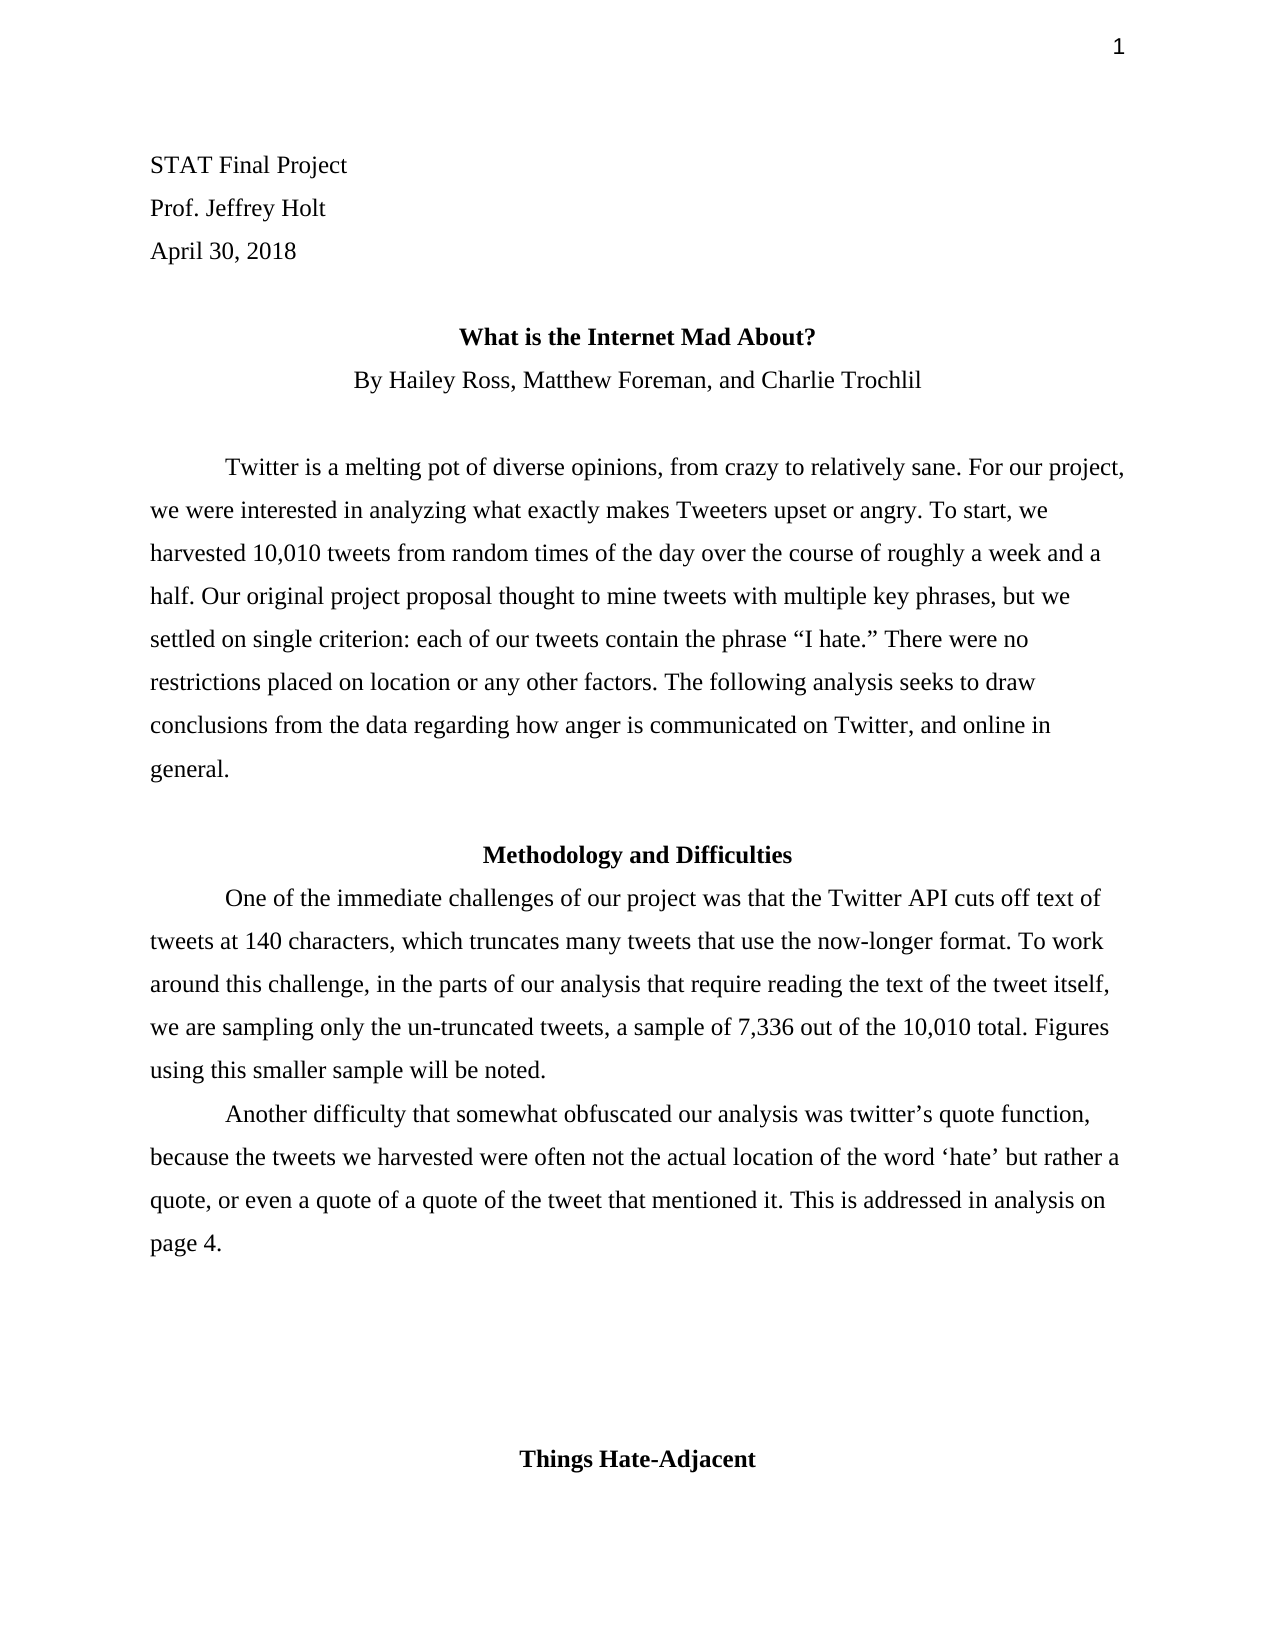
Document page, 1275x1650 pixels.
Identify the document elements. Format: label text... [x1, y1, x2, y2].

text April 30, 2018 [150, 236, 1125, 265]
text Prof. Jeffrey Holt [150, 193, 1125, 222]
text STAT Final Project [150, 150, 1125, 179]
text Things Hate-Adjacent [150, 1444, 1125, 1472]
text Methodology and Difficulties [150, 840, 1125, 869]
text By Hailey Ross, Matthew Foreman, and Charlie Trochlil [150, 366, 1125, 394]
text One of the immediate challenges of our project was that the Twitter API cuts off text of tweets at 140 characters, which truncates many tweets that use the now-longer format. To work around this challenge, in the parts of our analysis that require reading the text of the tweet itself, we are sampling only the un-truncated tweets, a sample of 7,336 out of the 10,010 total. Figures using this smaller sample will be noted. [150, 883, 1125, 1084]
text Twitter is a melting pot of diverse opinions, from crazy to relatively sane. For our project, we were interested in analyzing what exactly makes Tweeters upset or angry. To start, we harvested 10,010 tweets from random times of the day over the course of roughly a week and a half. Our original project proposal thought to mine tweets with multiple key phrases, but we settled on single criterion: each of our tweets contain the phrase “I hate.” There were no restrictions placed on location or any other factors. The following analysis seeks to draw conclusions from the data regarding how anger is communicated on Twitter, and online in general. [150, 452, 1125, 782]
text What is the Internet Mad About? [150, 322, 1125, 351]
text Another difficulty that somewhat obfuscated our analysis was twitter’s quote function, because the tweets we harvested were often not the actual location of the word ‘hate’ but rather a quote, or even a quote of a quote of the tweet that mentioned it. This is addressed in analysis on page 4. [150, 1099, 1125, 1257]
